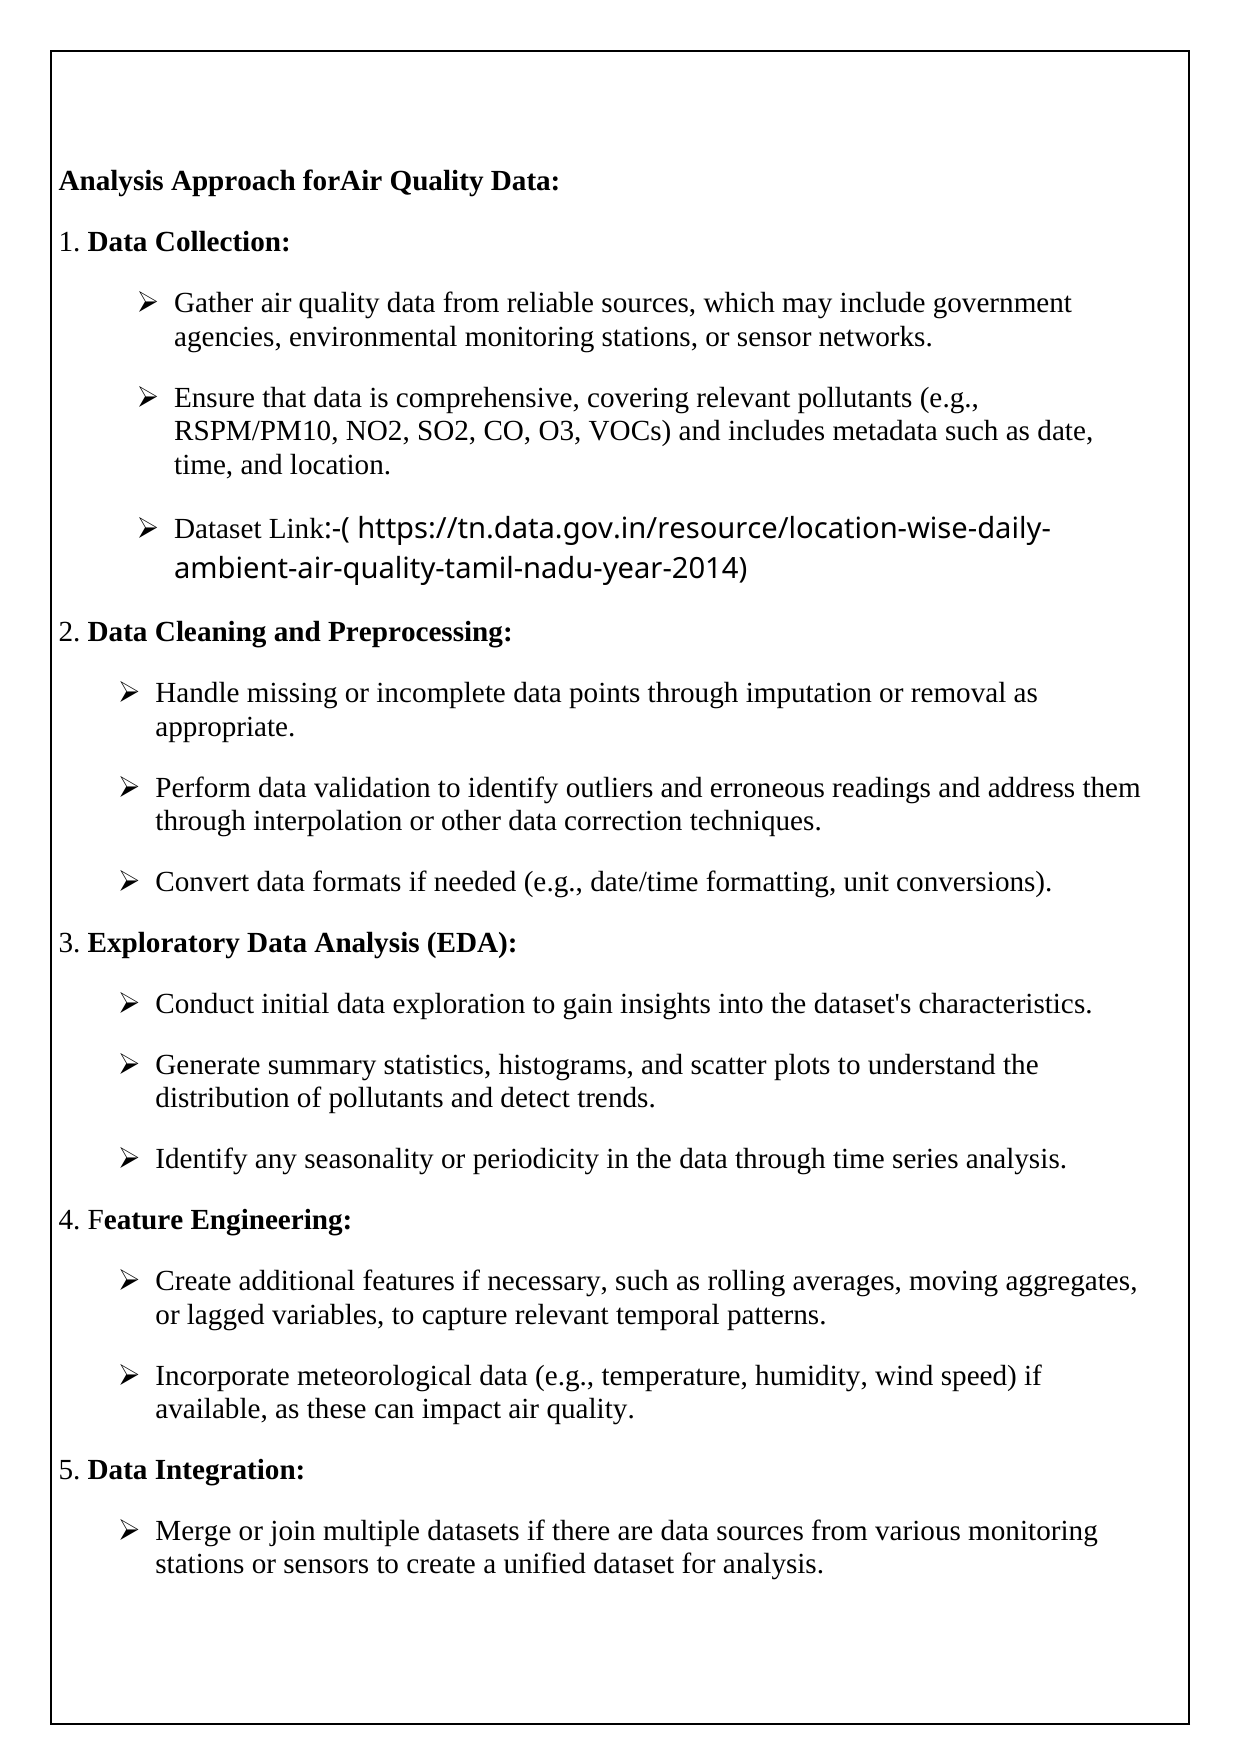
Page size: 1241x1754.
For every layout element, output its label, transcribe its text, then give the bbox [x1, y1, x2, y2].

text Analysis Approach forAir Quality Data: [58, 163, 1142, 197]
list Identify any seasonality or periodicity in the data through time series analysis. [118, 1141, 1142, 1175]
text 4. Feature Engineering: [58, 1202, 1142, 1236]
list Merge or join multiple datasets if there are data sources from various monitoring stations or sensors to create a unified dataset for analysis. [118, 1513, 1142, 1580]
text 2. Data Cleaning and Preprocessing: [58, 614, 1142, 648]
text 3. Exploratory Data Analysis (EDA): [58, 925, 1142, 959]
list Ensure that data is comprehensive, covering relevant pollutants (e.g., RSPM/PM10, NO2, SO2, CO, O3, VOCs) and includes metadata such as date, time, and location. [136, 380, 1142, 480]
list Perform data validation to identify outliers and erroneous readings and address them through interpolation or other data correction techniques. [118, 770, 1142, 837]
text 1. Data Collection: [58, 224, 1142, 258]
list Convert data formats if needed (e.g., date/time formatting, unit conversions). [118, 864, 1142, 898]
list Generate summary statistics, histograms, and scatter plots to understand the distribution of pollutants and detect trends. [118, 1047, 1142, 1114]
list Incorporate meteorological data (e.g., temperature, humidity, wind speed) if available, as these can impact air quality. [118, 1358, 1142, 1425]
list Dataset Link:-( https://tn.data.gov.in/resource/location-wise-daily-ambient-air-quality-tamil-nadu-year-2014) [136, 508, 1142, 587]
list Create additional features if necessary, such as rolling averages, moving aggregates, or lagged variables, to capture relevant temporal patterns. [118, 1263, 1142, 1330]
list Handle missing or incomplete data points through imputation or removal as appropriate. [118, 675, 1142, 742]
list Gather air quality data from reliable sources, which may include government agencies, environmental monitoring stations, or sensor networks. [136, 285, 1142, 352]
text 5. Data Integration: [58, 1452, 1142, 1486]
list Conduct initial data exploration to gain insights into the dataset's characteristics. [118, 986, 1142, 1019]
